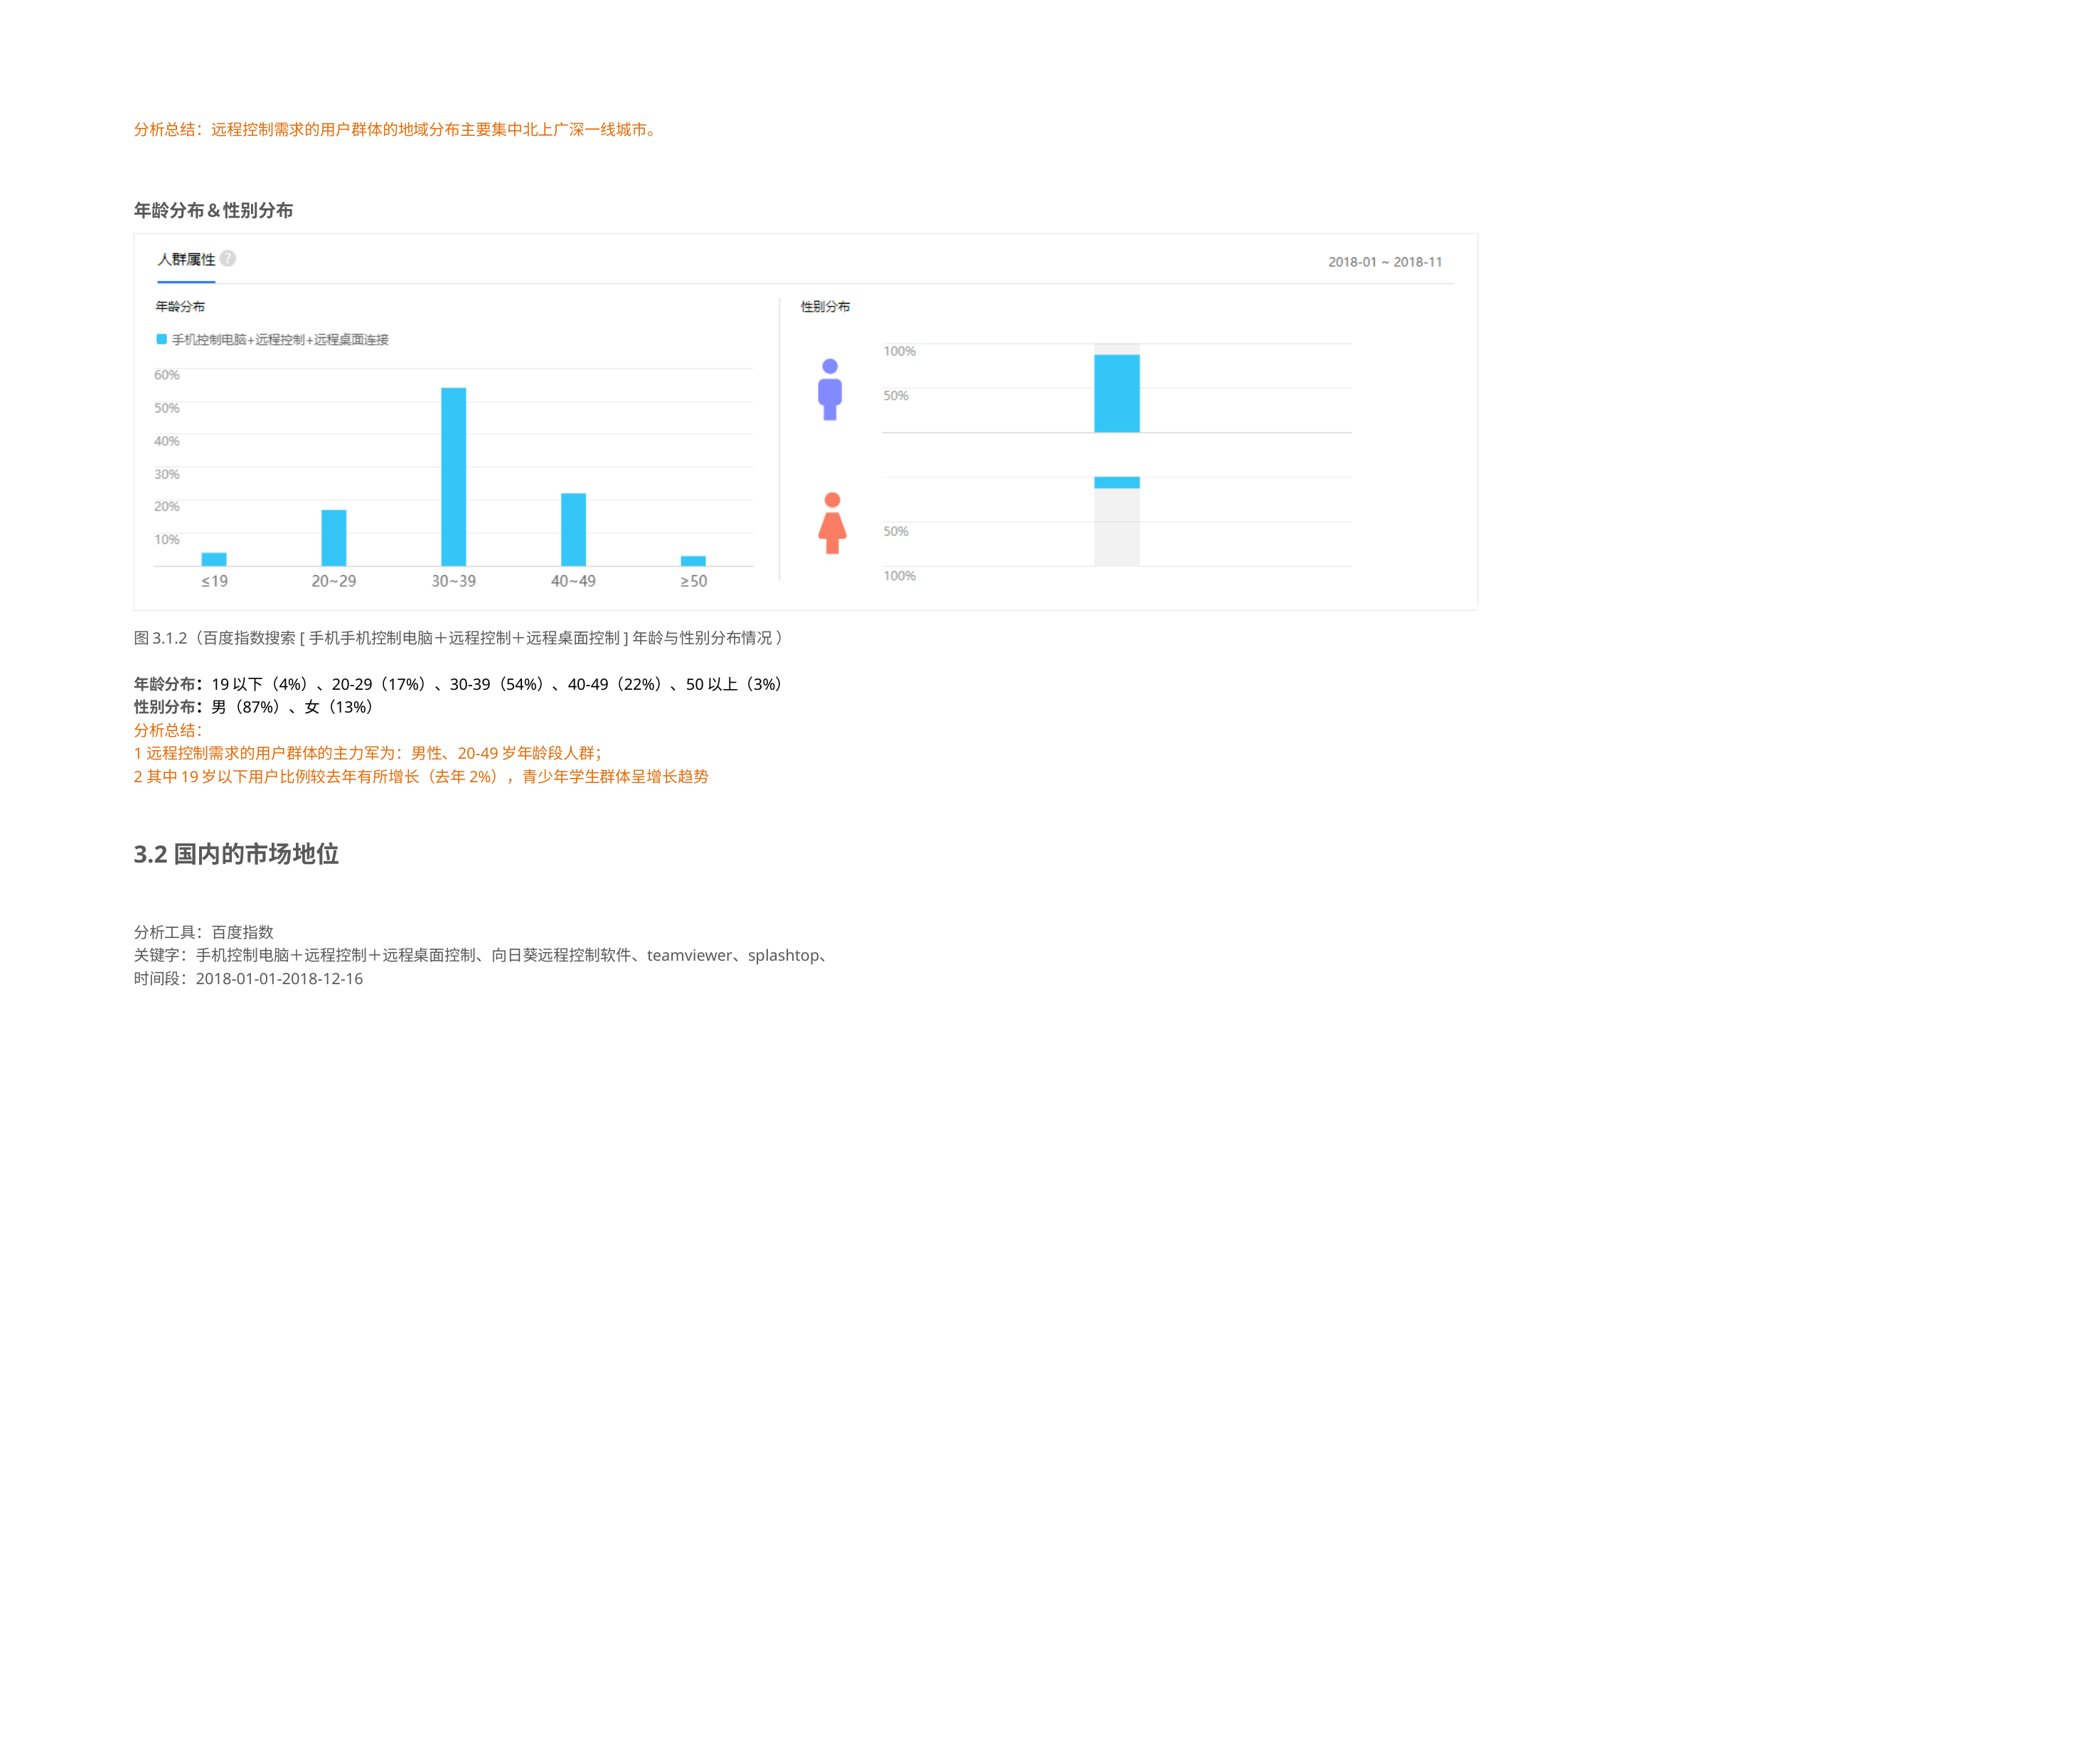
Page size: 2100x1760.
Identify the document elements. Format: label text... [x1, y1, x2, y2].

text 时间段：2018-01-01-2018-12-16 [134, 966, 1966, 989]
text 2 其中19岁以下用户比例较去年有所增长（去年2%），青少年学生群体呈增长趋势 [134, 764, 1966, 787]
text 关键字：手机控制电脑＋远程控制＋远程桌面控制、向日葵远程控制软件、teamviewer、splashtop、 [134, 943, 1966, 966]
subtitle 3.2 国内的市场地位 [134, 830, 1966, 876]
text 性别分布：男（87%）、女（13%） [134, 695, 1966, 718]
text 分析总结： [134, 718, 1966, 741]
text 分析总结：远程控制需求的用户群体的地域分布主要集中北上广深一线城市。 [134, 117, 1966, 140]
text 图3.1.2（百度指数搜索 [ 手机手机控制电脑＋远程控制＋远程桌面控制 ] 年龄与性别分布情况 ） [134, 626, 1966, 649]
text 年龄分布＆性别分布 [134, 186, 1966, 233]
text 1 远程控制需求的用户群体的主力军为：男性、20-49岁年龄段人群； [134, 741, 1966, 764]
text 年龄分布：19以下（4%）、20-29（17%）、30-39（54%）、40-49（22%）、50以上（3%） [134, 672, 1966, 695]
text 分析工具：百度指数 [134, 920, 1966, 943]
picture [133, 233, 1479, 612]
